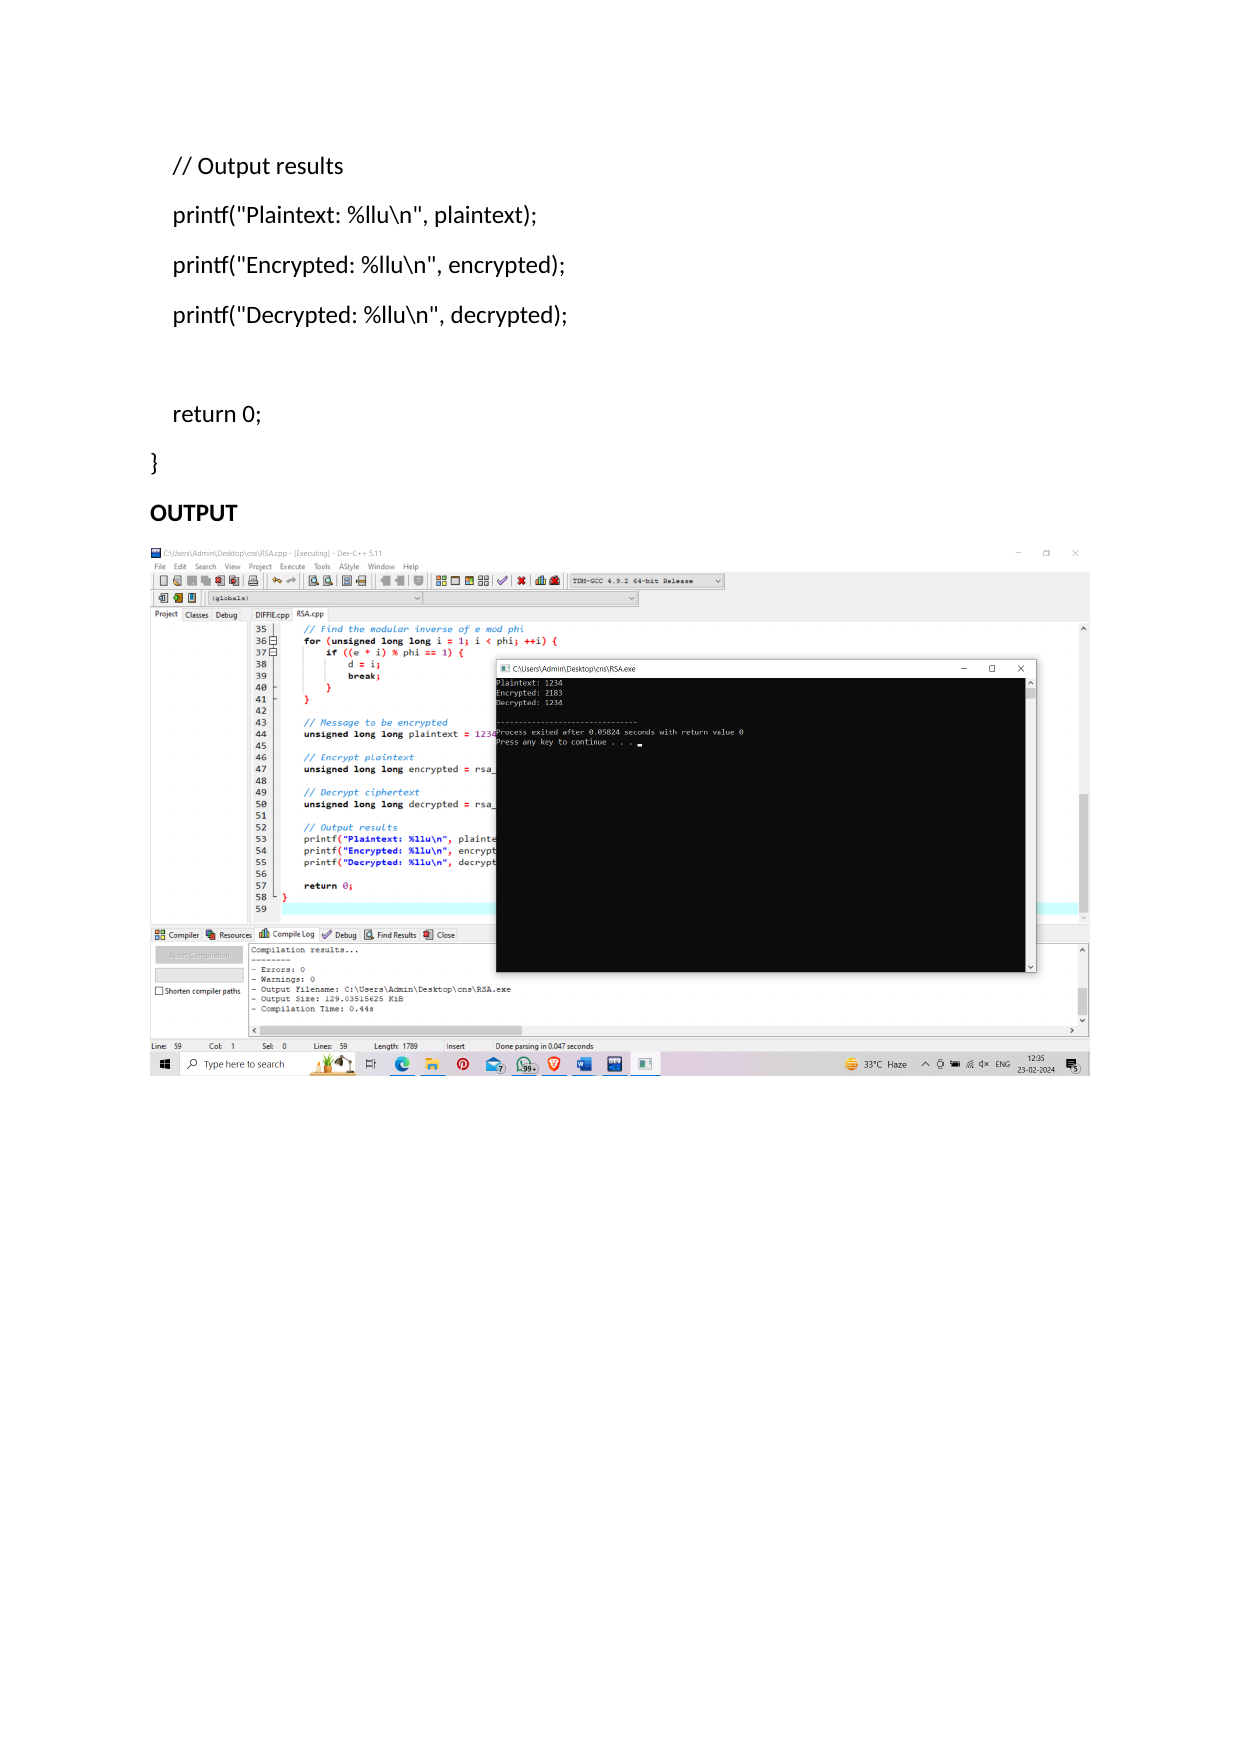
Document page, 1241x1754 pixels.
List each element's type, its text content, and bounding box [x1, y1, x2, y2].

text printf("Decrypted: %llu\n", decrypted); [150, 299, 1090, 329]
text // Output results [150, 150, 1090, 181]
text printf("Encrypted: %llu\n", encrypted); [150, 249, 1090, 280]
text } [150, 447, 1090, 478]
picture [150, 546, 1091, 1076]
text printf("Plaintext: %llu\n", plaintext); [150, 199, 1090, 230]
text OUTPUT [150, 497, 1090, 528]
text return 0; [150, 398, 1090, 428]
